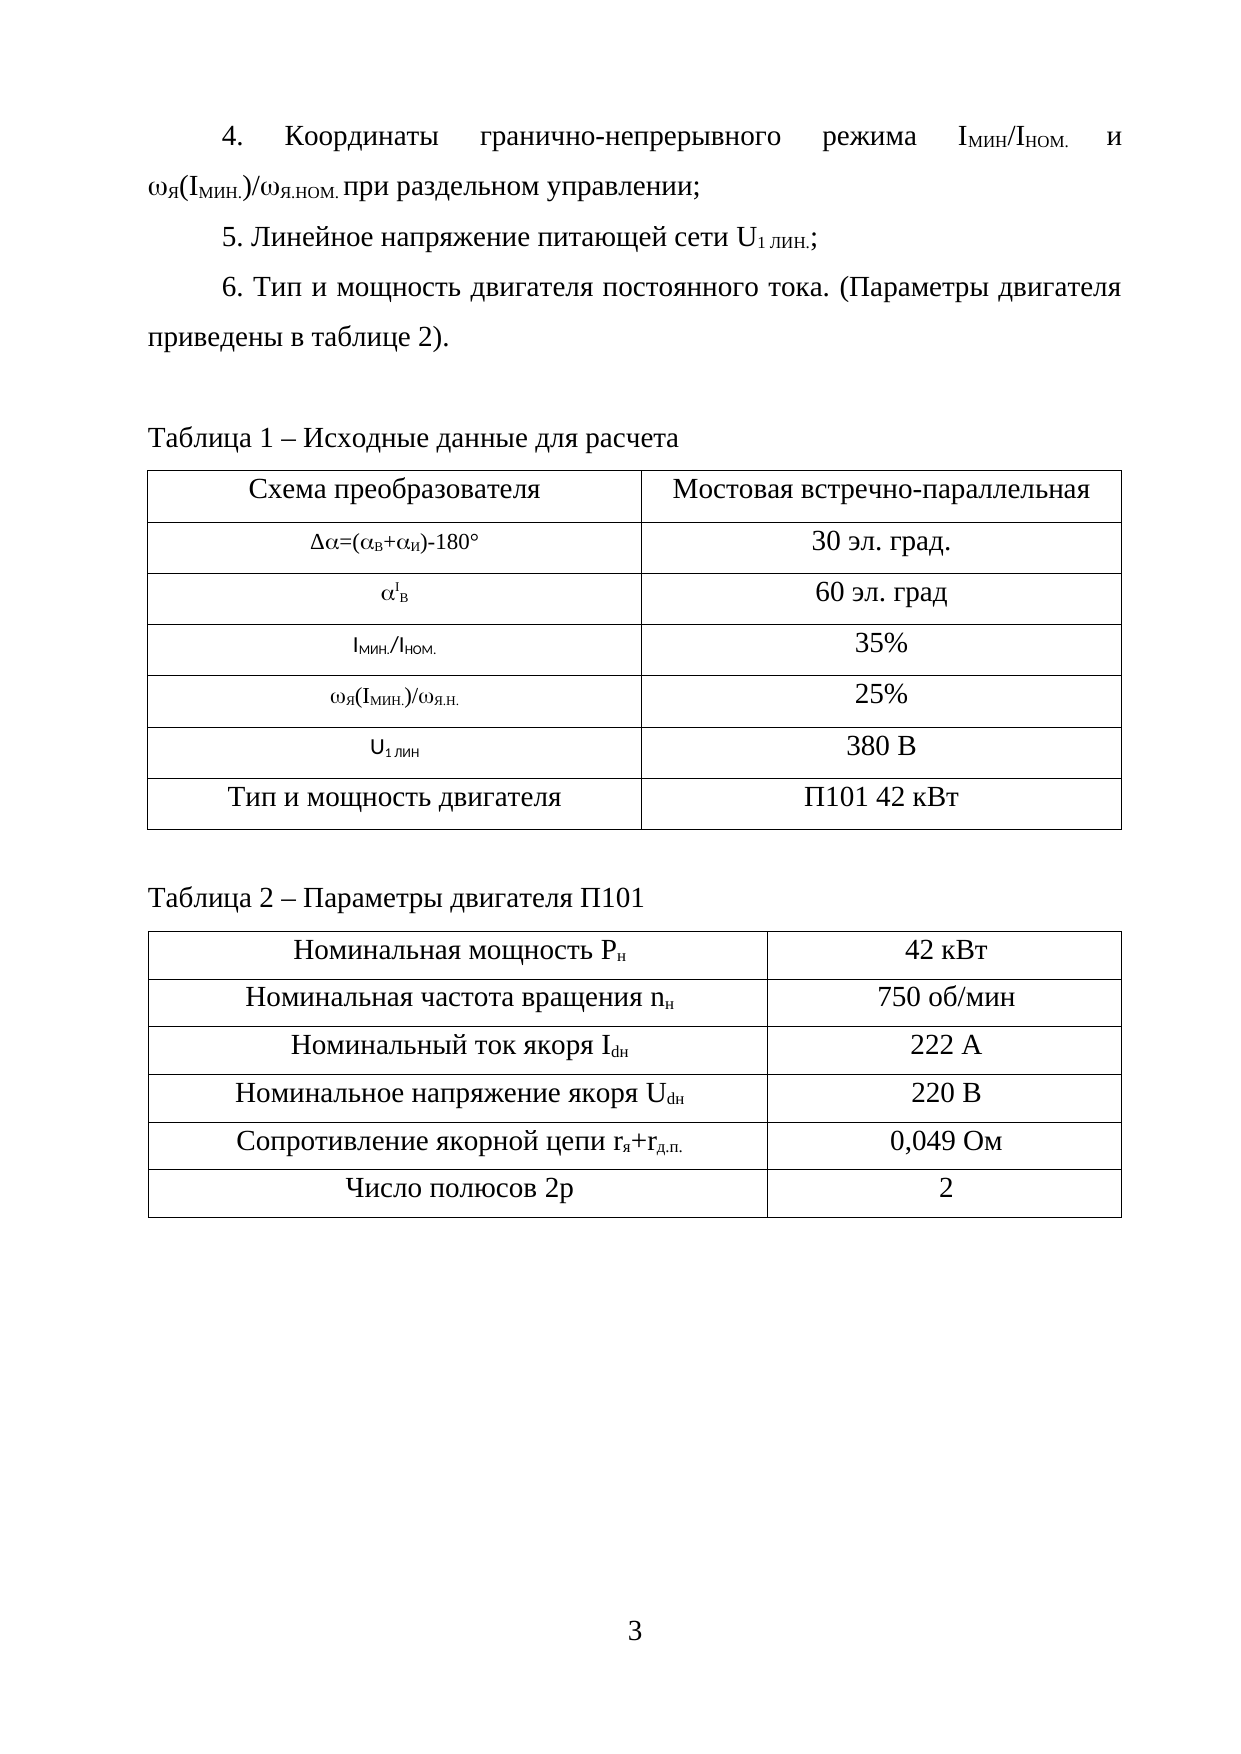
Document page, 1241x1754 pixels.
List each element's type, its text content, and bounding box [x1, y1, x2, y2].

table_cell Число полюсов 2p [149, 1170, 767, 1217]
table_cell 750 об/мин [768, 980, 1121, 1026]
table_header Схема преобразователя [148, 471, 641, 522]
table_cell Тип и мощность двигателя [148, 779, 641, 829]
table_cell 60 эл. град [642, 574, 1121, 624]
table_cell 380 В [642, 728, 1121, 778]
table_cell Номинальный ток якоря Idн [149, 1027, 767, 1074]
table_cell Номинальное напряжение якоря Udн [149, 1075, 767, 1122]
table_cell Я(IМИН.)/Я.Н. [148, 676, 641, 727]
table_cell П101 42 кВт [642, 779, 1121, 829]
text 5. Линейное напряжение питающей сети U1 ЛИН.; [148, 219, 1122, 252]
table_cell U1 ЛИН [148, 728, 641, 778]
table_cell 30 эл. град. [642, 523, 1121, 573]
text Таблица 2 – Параметры двигателя П101 [148, 881, 1122, 914]
table_cell 35% [642, 625, 1121, 675]
table_cell 220 В [768, 1075, 1121, 1122]
table_cell 0,049 Ом [768, 1123, 1121, 1169]
table_cell 222 А [768, 1027, 1121, 1074]
text 6. Тип и мощность двигателя постоянного тока. (Параметры двигателя приведены в таблице 2). [148, 269, 1122, 353]
text 4. Координаты гранично-непрерывного режима IМИН/IНОМ. и Я(IМИН.)/Я.НОМ. при раздельном управлении; [148, 118, 1122, 202]
table_header Мостовая встречно-параллельная [642, 471, 1121, 522]
table_header 42 кВт [768, 932, 1121, 978]
text Таблица 1 – Исходные данные для расчета [148, 420, 1122, 454]
table_cell 2 [768, 1170, 1121, 1217]
table_header Номинальная мощность Pн [149, 932, 767, 978]
table_cell IВ [148, 574, 641, 624]
table_cell Сопротивление якорной цепи rя+rд.п. [149, 1123, 767, 1169]
table_cell 25% [642, 676, 1121, 727]
table_cell Δ=(В+И)-180° [148, 523, 641, 573]
table_cell IМИН./IНОМ. [148, 625, 641, 675]
table_cell Номинальная частота вращения nн [149, 980, 767, 1026]
